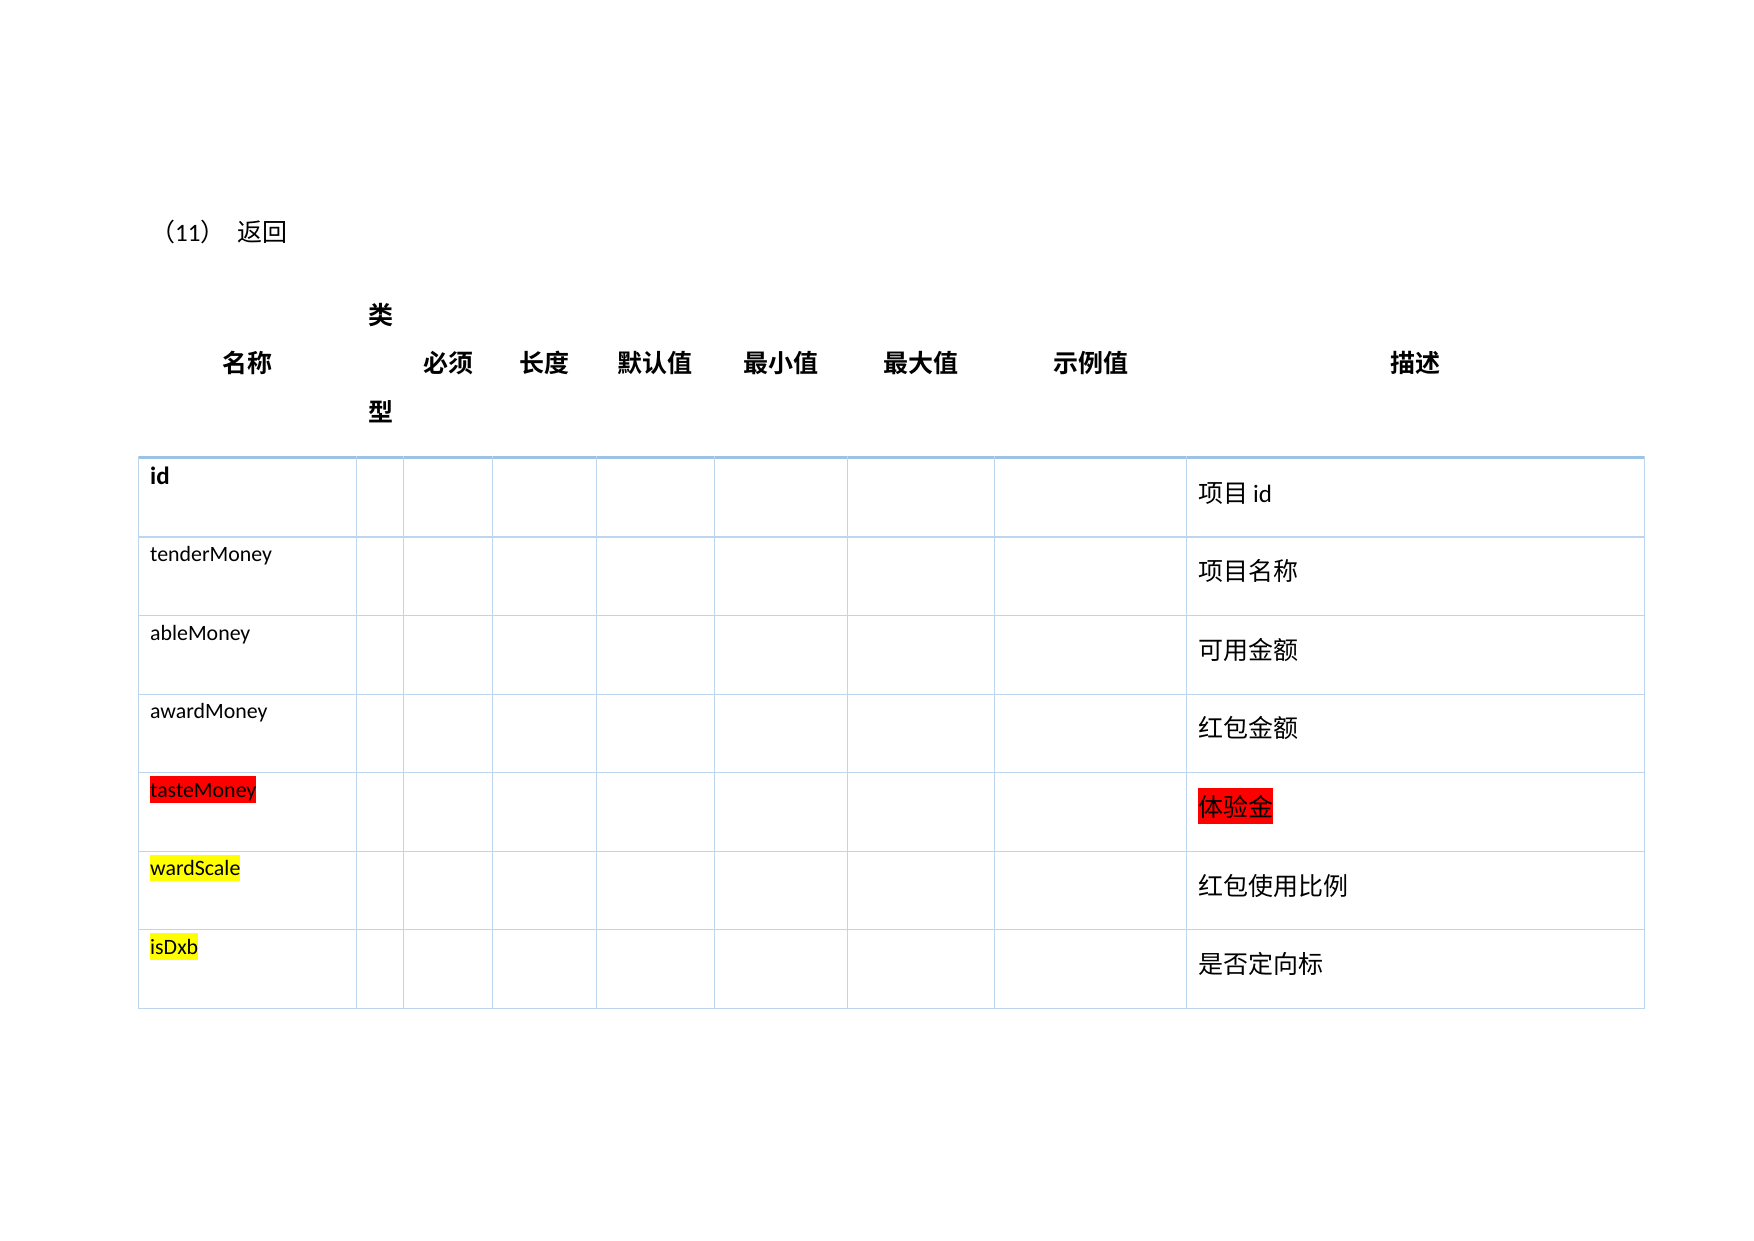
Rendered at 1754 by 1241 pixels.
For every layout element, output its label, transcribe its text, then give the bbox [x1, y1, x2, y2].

table_cell [493, 695, 596, 772]
table_cell [848, 695, 994, 772]
table_cell [493, 538, 596, 615]
table_cell tasteMoney [139, 773, 356, 851]
table_cell [597, 773, 714, 851]
table_cell 红包使用比例 [1187, 852, 1644, 929]
table_cell [715, 773, 847, 851]
table_cell [715, 930, 847, 1008]
table_cell [715, 616, 847, 693]
table_cell [995, 459, 1186, 536]
table_cell 是否定向标 [1187, 930, 1644, 1008]
table_cell [597, 930, 714, 1008]
table_cell [848, 538, 994, 615]
table_cell tenderMoney [139, 538, 356, 615]
table_header 最大值 [847, 281, 995, 456]
table_cell [597, 616, 714, 693]
table_header 必须 [404, 281, 492, 456]
table_cell 红包金额 [1187, 695, 1644, 772]
table_cell wardScale [139, 852, 356, 929]
table_header 默认值 [596, 281, 714, 456]
table_cell [848, 930, 994, 1008]
table_cell [715, 459, 847, 536]
table_cell [357, 459, 403, 536]
table_cell [848, 773, 994, 851]
table_cell 体验金 [1187, 773, 1644, 851]
table_cell [493, 930, 596, 1008]
table_cell [357, 538, 403, 615]
table_cell [404, 616, 492, 693]
table_cell [715, 538, 847, 615]
table_cell [848, 852, 994, 929]
table_cell [493, 459, 596, 536]
table_cell [404, 538, 492, 615]
table_cell [493, 773, 596, 851]
table_cell [597, 538, 714, 615]
table_cell id [139, 459, 356, 536]
table_cell 项目id [1187, 459, 1644, 536]
table_cell 项目名称 [1187, 538, 1644, 615]
table_cell [995, 773, 1186, 851]
table_cell [597, 459, 714, 536]
table_header 长度 [493, 281, 596, 456]
table_header 类型 [357, 281, 404, 456]
table_header 最小值 [714, 281, 847, 456]
table_cell [404, 773, 492, 851]
table_cell awardMoney [139, 695, 356, 772]
table_cell [848, 616, 994, 693]
table_cell [715, 695, 847, 772]
list 返回 [150, 198, 1604, 263]
table_cell [995, 930, 1186, 1008]
table_cell [357, 773, 403, 851]
table_header 示例值 [995, 281, 1187, 456]
table_cell [404, 852, 492, 929]
table_cell [995, 616, 1186, 693]
table_cell ableMoney [139, 616, 356, 693]
table_cell [357, 930, 403, 1008]
table_header 名称 [139, 281, 357, 456]
table_cell [597, 852, 714, 929]
table_cell [357, 616, 403, 693]
table_cell [357, 852, 403, 929]
table_cell 可用金额 [1187, 616, 1644, 693]
table_cell [404, 695, 492, 772]
table_cell [597, 695, 714, 772]
table_header 描述 [1187, 281, 1644, 456]
table_cell [848, 459, 994, 536]
table_cell [357, 695, 403, 772]
table_cell [715, 852, 847, 929]
table_cell [404, 930, 492, 1008]
table_cell [493, 852, 596, 929]
table_cell [995, 852, 1186, 929]
table_cell [404, 459, 492, 536]
table_cell [995, 695, 1186, 772]
table_cell [493, 616, 596, 693]
table_cell isDxb [139, 930, 356, 1008]
table_cell [995, 538, 1186, 615]
